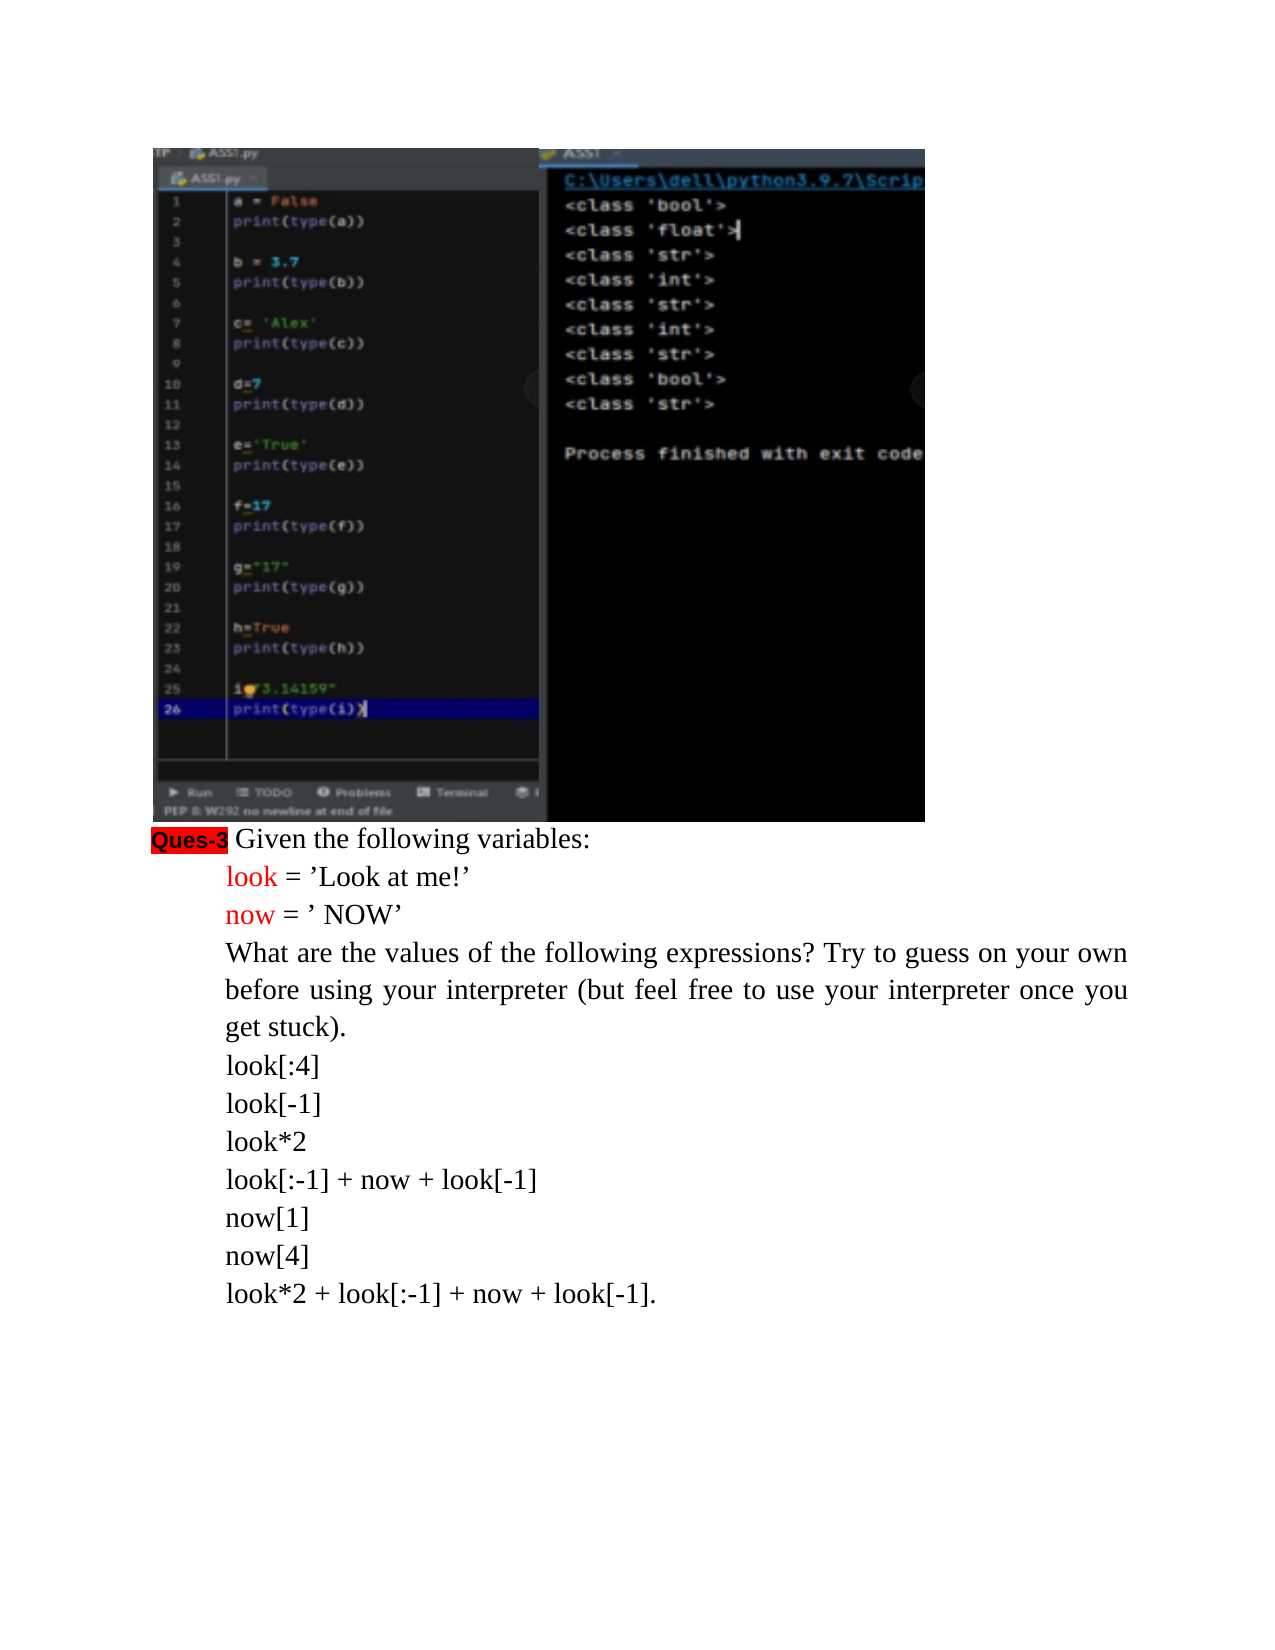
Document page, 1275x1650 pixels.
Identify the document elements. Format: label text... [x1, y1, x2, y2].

text look[:-1] + now + look[-1] [226, 1162, 1129, 1195]
text look[:4] [226, 1048, 1129, 1081]
text look = ’Look at me!’ [226, 859, 1129, 893]
text now = ’ NOW’ [225, 897, 1129, 931]
text look*2 + look[:-1] + now + look[-1]. [226, 1276, 1129, 1309]
text now[4] [225, 1238, 1129, 1271]
text now[1] [225, 1200, 1129, 1233]
text What are the values of the following expressions? Try to guess on your own before using your interpreter (but feel free to use your interpreter once you get stuck). [225, 936, 1129, 1043]
picture [153, 148, 925, 822]
text look*2 [226, 1124, 1129, 1157]
text Ques-3 Given the following variables: [151, 821, 1129, 855]
text look[-1] [226, 1086, 1129, 1119]
